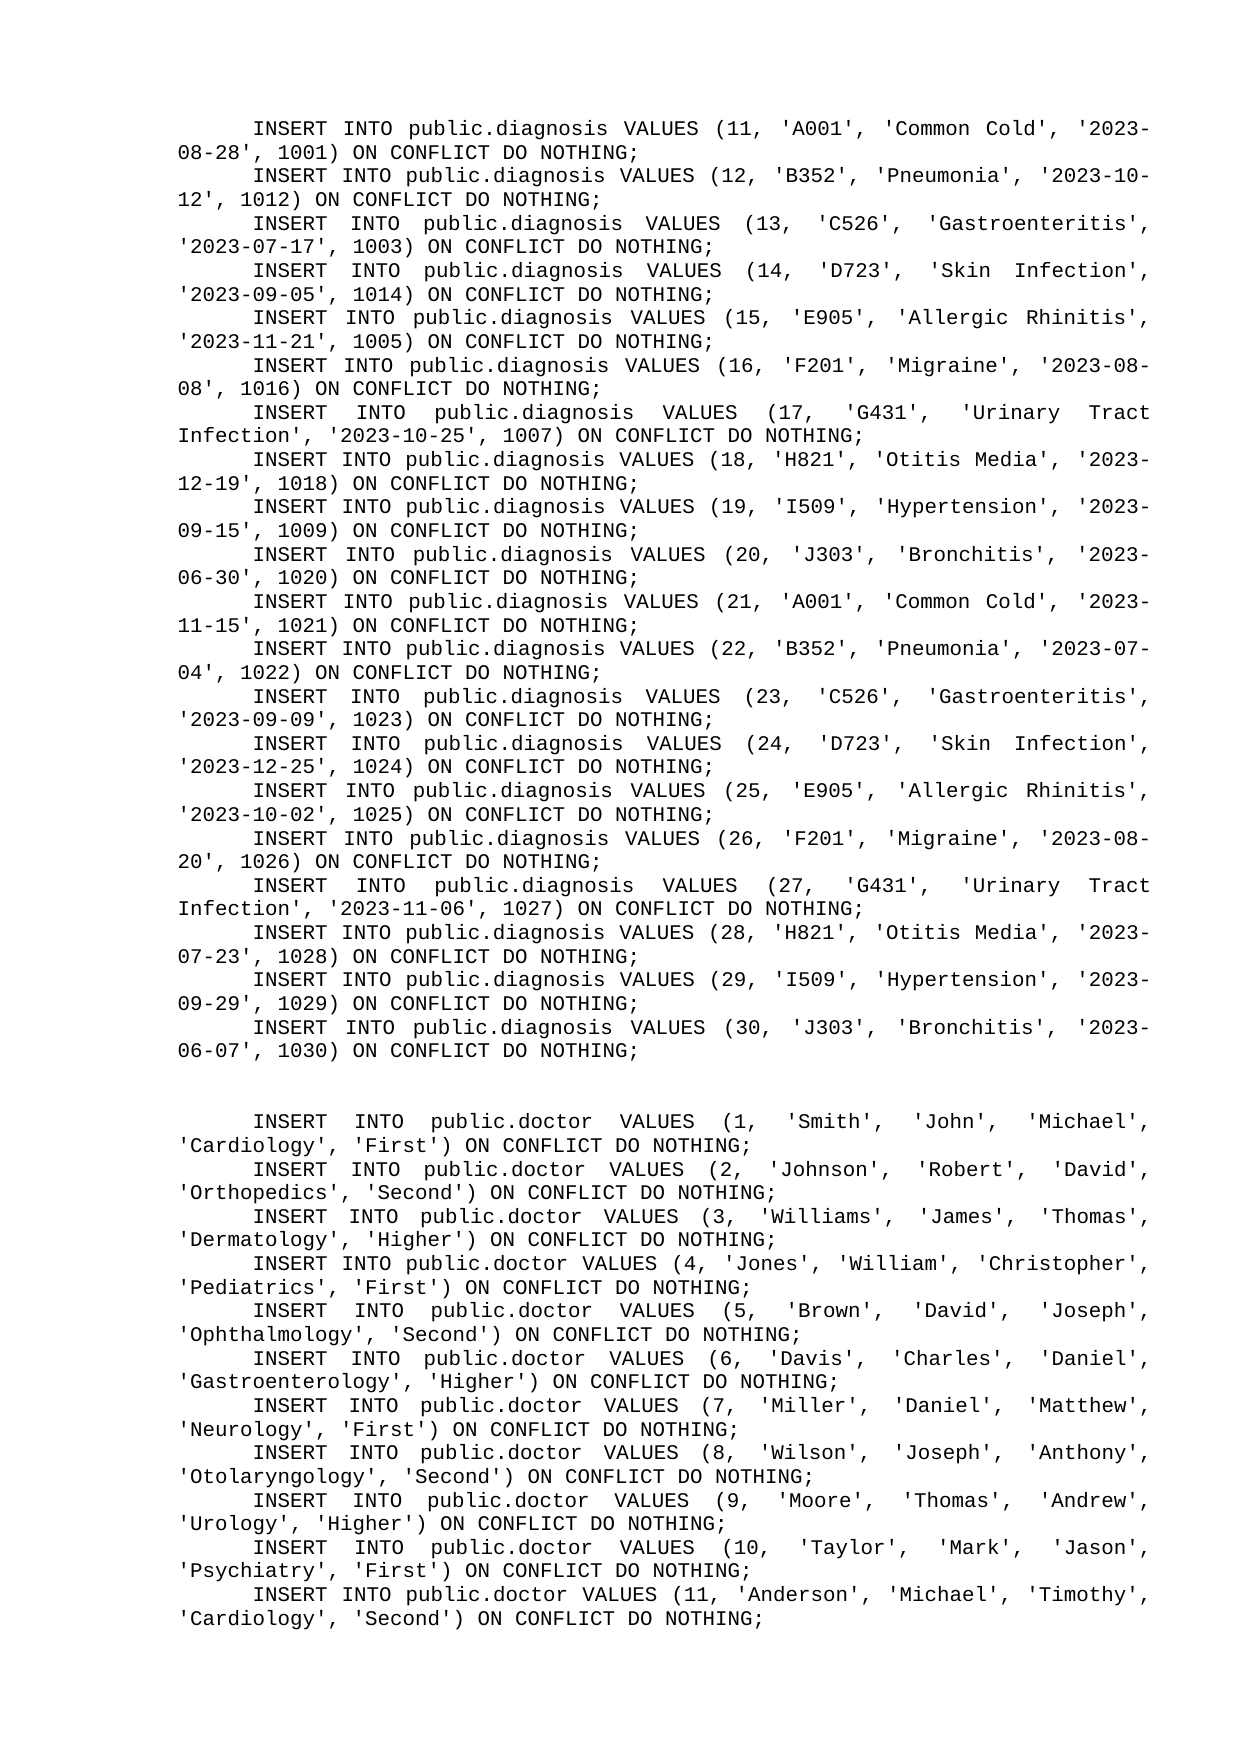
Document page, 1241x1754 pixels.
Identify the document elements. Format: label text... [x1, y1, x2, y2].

text INSERT INTO public.diagnosis VALUES (25, 'E905', 'Allergic Rhinitis', '2023-10-02', 1025) ON CONFLICT DO NOTHING; [177, 780, 1152, 827]
text INSERT INTO public.diagnosis VALUES (16, 'F201', 'Migraine', '2023-08-08', 1016) ON CONFLICT DO NOTHING; [177, 354, 1152, 402]
text INSERT INTO public.diagnosis VALUES (30, 'J303', 'Bronchitis', '2023-06-07', 1030) ON CONFLICT DO NOTHING; [177, 1017, 1152, 1064]
text INSERT INTO public.diagnosis VALUES (26, 'F201', 'Migraine', '2023-08-20', 1026) ON CONFLICT DO NOTHING; [177, 827, 1152, 875]
text INSERT INTO public.diagnosis VALUES (13, 'C526', 'Gastroenteritis', '2023-07-17', 1003) ON CONFLICT DO NOTHING; [177, 213, 1152, 260]
text INSERT INTO public.diagnosis VALUES (24, 'D723', 'Skin Infection', '2023-12-25', 1024) ON CONFLICT DO NOTHING; [177, 733, 1152, 780]
text INSERT INTO public.doctor VALUES (6, 'Davis', 'Charles', 'Daniel', 'Gastroenterology', 'Higher') ON CONFLICT DO NOTHING; [177, 1348, 1152, 1395]
text INSERT INTO public.diagnosis VALUES (14, 'D723', 'Skin Infection', '2023-09-05', 1014) ON CONFLICT DO NOTHING; [177, 260, 1152, 307]
text INSERT INTO public.diagnosis VALUES (21, 'A001', 'Common Cold', '2023-11-15', 1021) ON CONFLICT DO NOTHING; [177, 591, 1152, 638]
text INSERT INTO public.doctor VALUES (1, 'Smith', 'John', 'Michael', 'Cardiology', 'First') ON CONFLICT DO NOTHING; [177, 1111, 1152, 1158]
text INSERT INTO public.doctor VALUES (10, 'Taylor', 'Mark', 'Jason', 'Psychiatry', 'First') ON CONFLICT DO NOTHING; [177, 1537, 1152, 1584]
text INSERT INTO public.diagnosis VALUES (22, 'B352', 'Pneumonia', '2023-07-04', 1022) ON CONFLICT DO NOTHING; [177, 638, 1152, 686]
text INSERT INTO public.diagnosis VALUES (28, 'H821', 'Otitis Media', '2023-07-23', 1028) ON CONFLICT DO NOTHING; [177, 922, 1152, 969]
text INSERT INTO public.doctor VALUES (7, 'Miller', 'Daniel', 'Matthew', 'Neurology', 'First') ON CONFLICT DO NOTHING; [177, 1395, 1152, 1442]
text INSERT INTO public.diagnosis VALUES (27, 'G431', 'Urinary Tract Infection', '2023-11-06', 1027) ON CONFLICT DO NOTHING; [177, 875, 1152, 922]
text INSERT INTO public.doctor VALUES (8, 'Wilson', 'Joseph', 'Anthony', 'Otolaryngology', 'Second') ON CONFLICT DO NOTHING; [177, 1442, 1152, 1489]
text INSERT INTO public.doctor VALUES (3, 'Williams', 'James', 'Thomas', 'Dermatology', 'Higher') ON CONFLICT DO NOTHING; [177, 1206, 1152, 1253]
text INSERT INTO public.diagnosis VALUES (12, 'B352', 'Pneumonia', '2023-10-12', 1012) ON CONFLICT DO NOTHING; [177, 165, 1152, 213]
text INSERT INTO public.diagnosis VALUES (19, 'I509', 'Hypertension', '2023-09-15', 1009) ON CONFLICT DO NOTHING; [177, 496, 1152, 544]
text INSERT INTO public.diagnosis VALUES (23, 'C526', 'Gastroenteritis', '2023-09-09', 1023) ON CONFLICT DO NOTHING; [177, 686, 1152, 733]
text INSERT INTO public.diagnosis VALUES (15, 'E905', 'Allergic Rhinitis', '2023-11-21', 1005) ON CONFLICT DO NOTHING; [177, 307, 1152, 354]
text INSERT INTO public.doctor VALUES (11, 'Anderson', 'Michael', 'Timothy', 'Cardiology', 'Second') ON CONFLICT DO NOTHING; [177, 1584, 1152, 1631]
text INSERT INTO public.diagnosis VALUES (20, 'J303', 'Bronchitis', '2023-06-30', 1020) ON CONFLICT DO NOTHING; [177, 544, 1152, 591]
text INSERT INTO public.diagnosis VALUES (29, 'I509', 'Hypertension', '2023-09-29', 1029) ON CONFLICT DO NOTHING; [177, 969, 1152, 1017]
text INSERT INTO public.doctor VALUES (9, 'Moore', 'Thomas', 'Andrew', 'Urology', 'Higher') ON CONFLICT DO NOTHING; [177, 1489, 1152, 1537]
text INSERT INTO public.diagnosis VALUES (11, 'A001', 'Common Cold', '2023-08-28', 1001) ON CONFLICT DO NOTHING; [177, 118, 1152, 165]
text INSERT INTO public.diagnosis VALUES (18, 'H821', 'Otitis Media', '2023-12-19', 1018) ON CONFLICT DO NOTHING; [177, 449, 1152, 496]
text INSERT INTO public.doctor VALUES (2, 'Johnson', 'Robert', 'David', 'Orthopedics', 'Second') ON CONFLICT DO NOTHING; [177, 1158, 1152, 1206]
text INSERT INTO public.doctor VALUES (4, 'Jones', 'William', 'Christopher', 'Pediatrics', 'First') ON CONFLICT DO NOTHING; [177, 1253, 1152, 1300]
text INSERT INTO public.doctor VALUES (5, 'Brown', 'David', 'Joseph', 'Ophthalmology', 'Second') ON CONFLICT DO NOTHING; [177, 1300, 1152, 1348]
text INSERT INTO public.diagnosis VALUES (17, 'G431', 'Urinary Tract Infection', '2023-10-25', 1007) ON CONFLICT DO NOTHING; [177, 402, 1152, 449]
